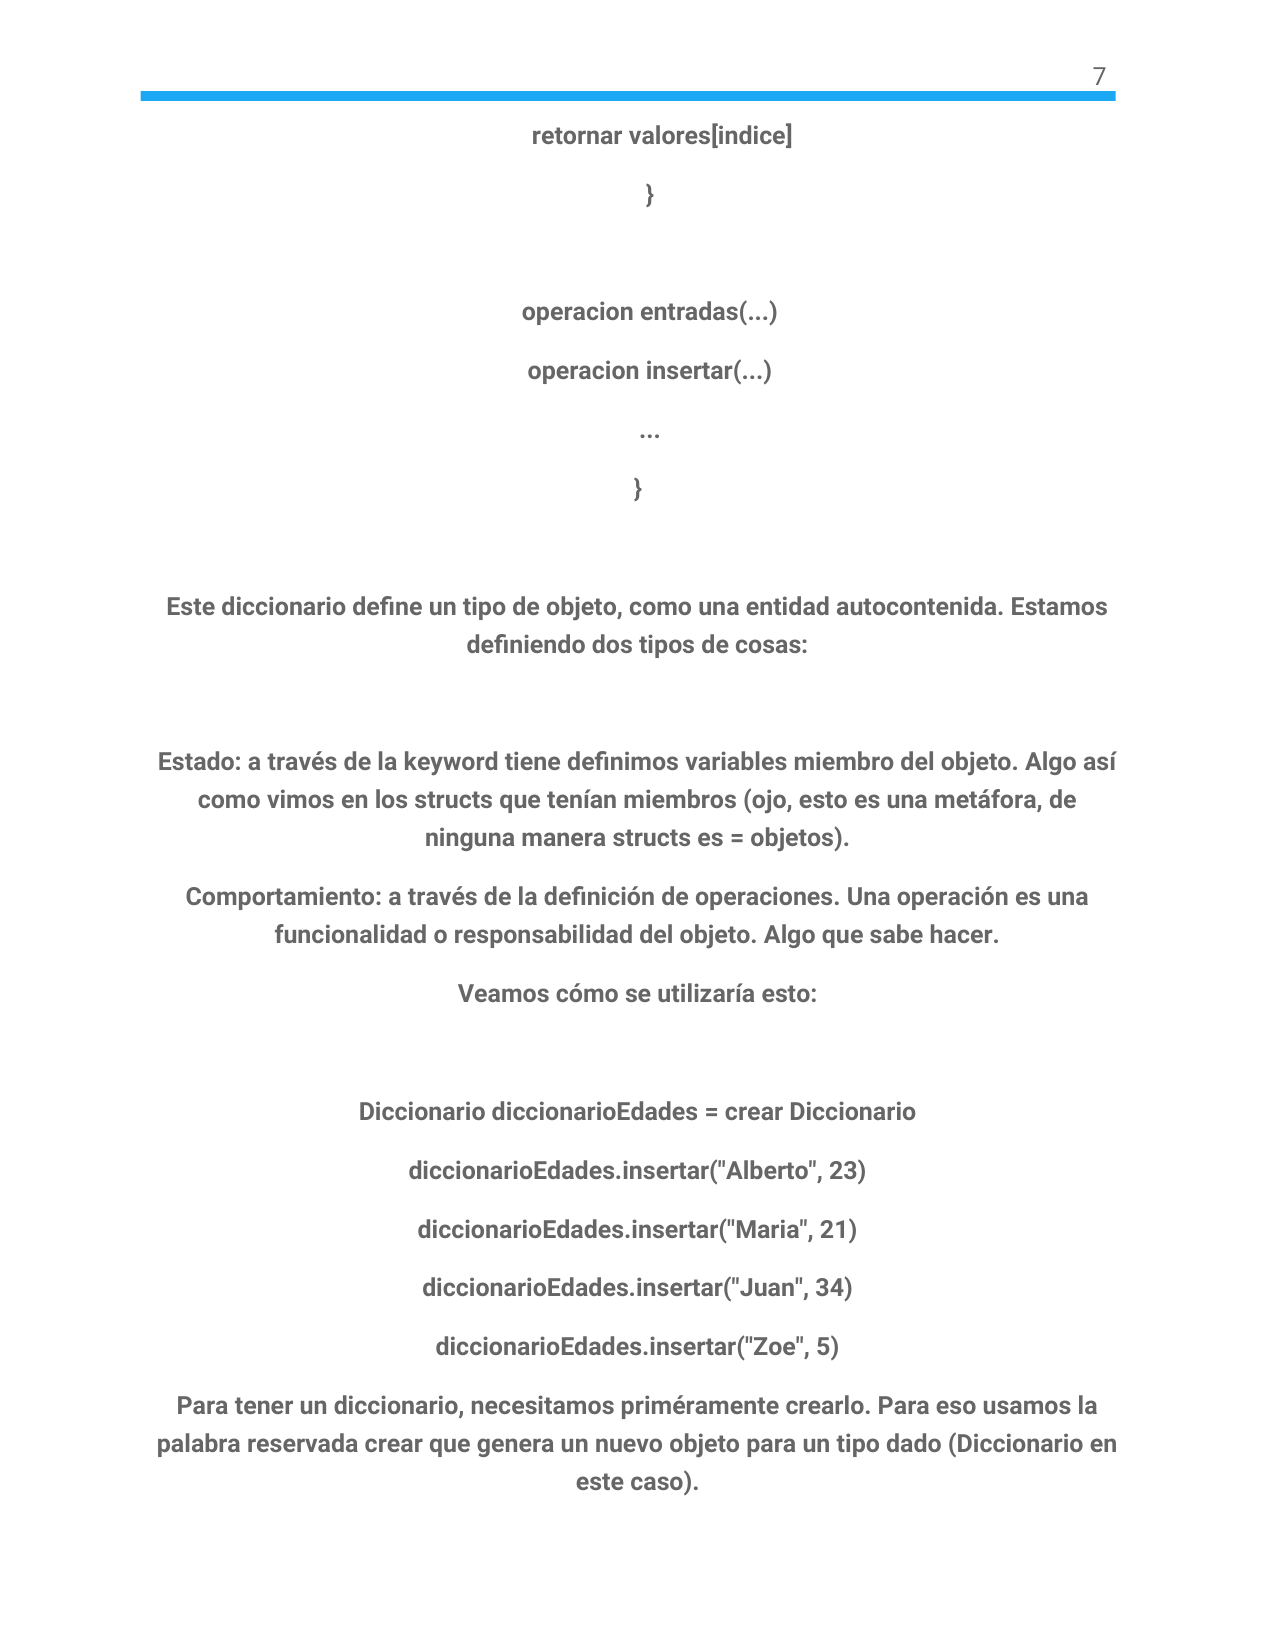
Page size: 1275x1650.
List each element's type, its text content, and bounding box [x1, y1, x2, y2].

picture [140, 91, 1116, 101]
text Veamos cómo se utilizaría esto: [150, 979, 1125, 1009]
text Estado: a través de la keyword tiene definimos variables miembro del objeto. Algo así como vimos en los structs que tenían miembros (ojo, esto es una metáfora, de ninguna manera structs es = objetos). [150, 748, 1125, 853]
text Diccionario diccionarioEdades = crear Diccionario [150, 1097, 1125, 1126]
text Para tener un diccionario, necesitamos priméramente crearlo. Para eso usamos la palabra reservada crear que genera un nuevo objeto para un tipo dado (Diccionario en este caso). [150, 1391, 1125, 1497]
text operacion entradas(...) [150, 298, 1125, 327]
text diccionarioEdades.insertar("Maria", 21) [150, 1215, 1125, 1244]
text retornar valores[indice] [150, 121, 1125, 150]
text diccionarioEdades.insertar("Zoe", 5) [150, 1332, 1125, 1362]
text } [150, 474, 1125, 503]
text diccionarioEdades.insertar("Alberto", 23) [150, 1156, 1125, 1185]
text Comportamiento: a través de la definición de operaciones. Una operación es una funcionalidad o responsabilidad del objeto. Algo que sabe hacer. [150, 882, 1125, 950]
text operacion insertar(...) [150, 356, 1125, 386]
text Este diccionario define un tipo de objeto, como una entidad autocontenida. Estamos definiendo dos tipos de cosas: [150, 592, 1125, 659]
text } [150, 180, 1125, 209]
text diccionarioEdades.insertar("Juan", 34) [150, 1274, 1125, 1303]
text ... [150, 415, 1125, 444]
